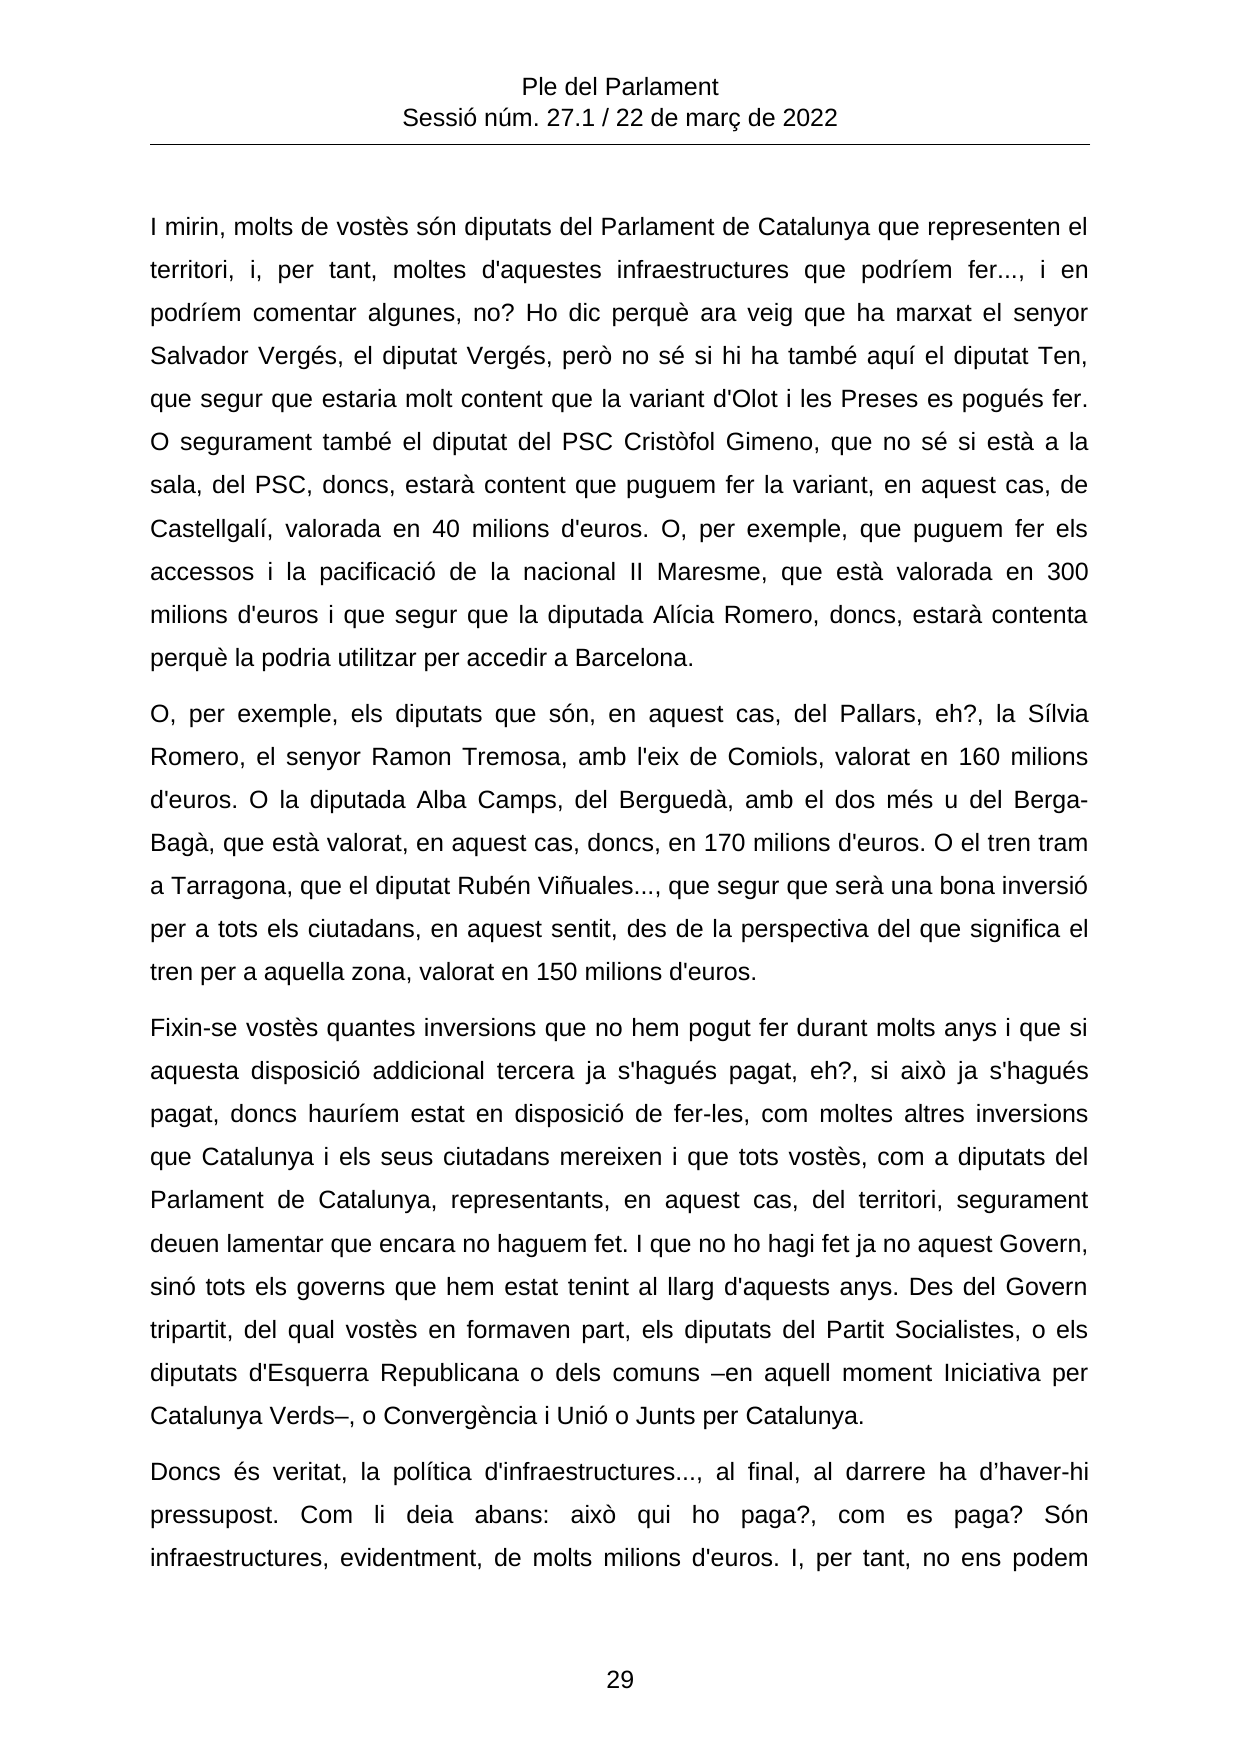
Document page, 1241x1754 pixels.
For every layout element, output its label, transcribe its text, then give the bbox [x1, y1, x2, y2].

text I mirin, molts de vostès són diputats del Parlament de Catalunya que representen el territori, i, per tant, moltes d'aquestes infraestructures que podríem fer..., i en podríem comentar algunes, no? Ho dic perquè ara veig que ha marxat el senyor Salvador Vergés, el diputat Vergés, però no sé si hi ha també aquí el diputat Ten, que segur que estaria molt content que la variant d'Olot i les Preses es pogués fer. O segurament també el diputat del PSC Cristòfol Gimeno, que no sé si està a la sala, del PSC, doncs, estarà content que puguem fer la variant, en aquest cas, de Castellgalí, valorada en 40 milions d'euros. O, per exemple, que puguem fer els accessos i la pacificació de la nacional II Maresme, que està valorada en 300 milions d'euros i que segur que la diputada Alícia Romero, doncs, estarà contenta perquè la podria utilitzar per accedir a Barcelona. [150, 212, 1090, 672]
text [150, 1457, 1090, 1572]
text Fixin-se vostès quantes inversions que no hem pogut fer durant molts anys i que si aquesta disposició addicional tercera ja s'hagués pagat, eh?, si això ja s'hagués pagat, doncs hauríem estat en disposició de fer-les, com moltes altres inversions que Catalunya i els seus ciutadans mereixen i que tots vostès, com a diputats del Parlament de Catalunya, representants, en aquest cas, del territori, segurament deuen lamentar que encara no haguem fet. I que no ho hagi fet ja no aquest Govern, sinó tots els governs que hem estat tenint al llarg d'aquests anys. Des del Govern tripartit, del qual vostès en formaven part, els diputats del Partit Socialistes, o els diputats d'Esquerra Republicana o dels comuns –en aquell moment Iniciativa per Catalunya Verds–, o Convergència i Unió o Junts per Catalunya. [150, 1013, 1090, 1430]
text O, per exemple, els diputats que són, en aquest cas, del Pallars, eh?, la Sílvia Romero, el senyor Ramon Tremosa, amb l'eix de Comiols, valorat en 160 milions d'euros. O la diputada Alba Camps, del Berguedà, amb el dos més u del Berga-Bagà, que està valorat, en aquest cas, doncs, en 170 milions d'euros. O el tren tram a Tarragona, que el diputat Rubén Viñuales..., que segur que serà una bona inversió per a tots els ciutadans, en aquest sentit, des de la perspectiva del que significa el tren per a aquella zona, valorat en 150 milions d'euros. [150, 699, 1090, 986]
